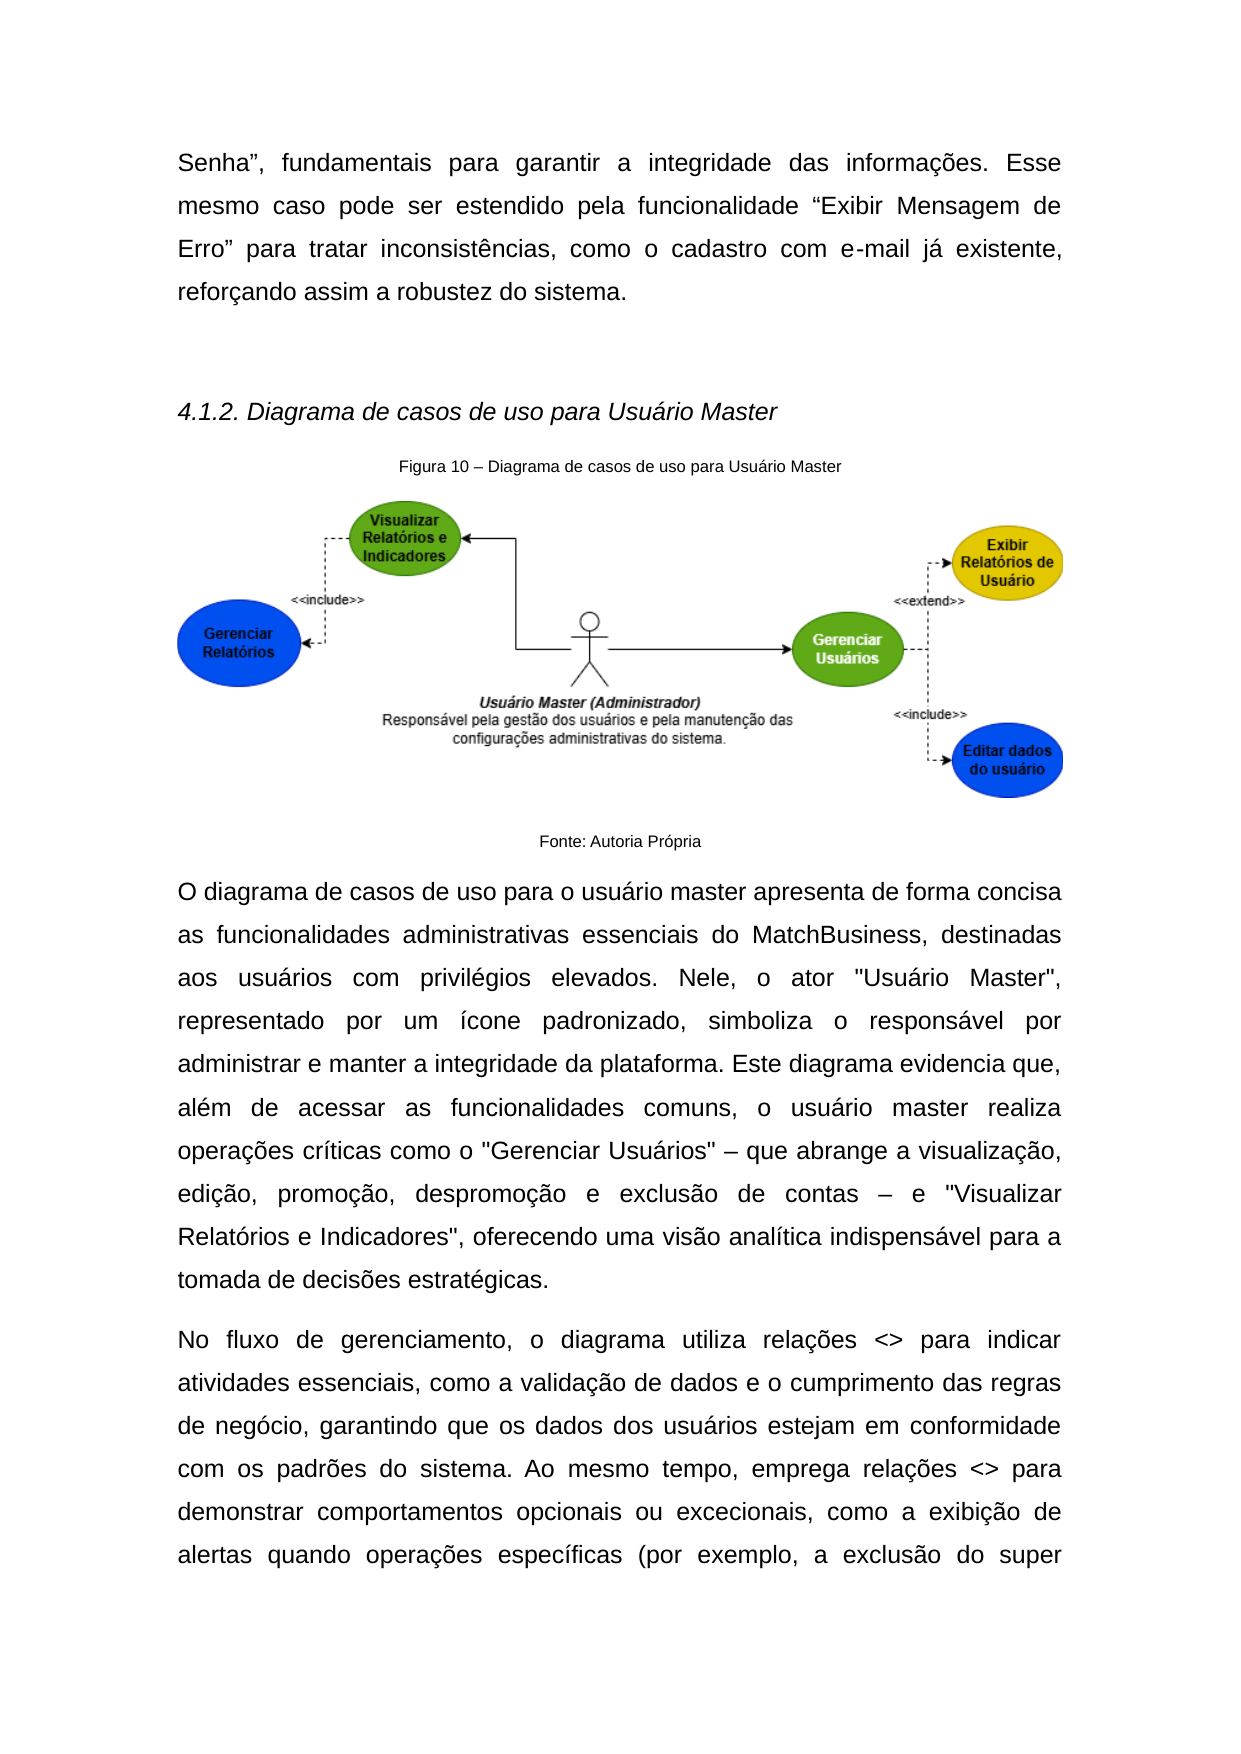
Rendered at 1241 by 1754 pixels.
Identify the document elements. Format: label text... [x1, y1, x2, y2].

text 4.1.2. Diagrama de casos de uso para Usuário Master [177, 397, 1063, 425]
picture [177, 501, 1063, 798]
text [177, 148, 1063, 306]
text Figura 10 – Diagrama de casos de uso para Usuário Master [177, 456, 1063, 476]
text Fonte: Autoria Própria [177, 832, 1063, 851]
text O diagrama de casos de uso para o usuário master apresenta de forma concisa as funcionalidades administrativas essenciais do MatchBusiness, destinadas aos usuários com privilégios elevados. Nele, o ator "Usuário Master", representado por um ícone padronizado, simboliza o responsável por administrar e manter a integridade da plataforma. Este diagrama evidencia que, além de acessar as funcionalidades comuns, o usuário master realiza operações críticas como o "Gerenciar Usuários" – que abrange a visualização, edição, promoção, despromoção e exclusão de contas – e "Visualizar Relatórios e Indicadores", oferecendo uma visão analítica indispensável para a tomada de decisões estratégicas. [177, 877, 1063, 1294]
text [177, 1325, 1063, 1569]
